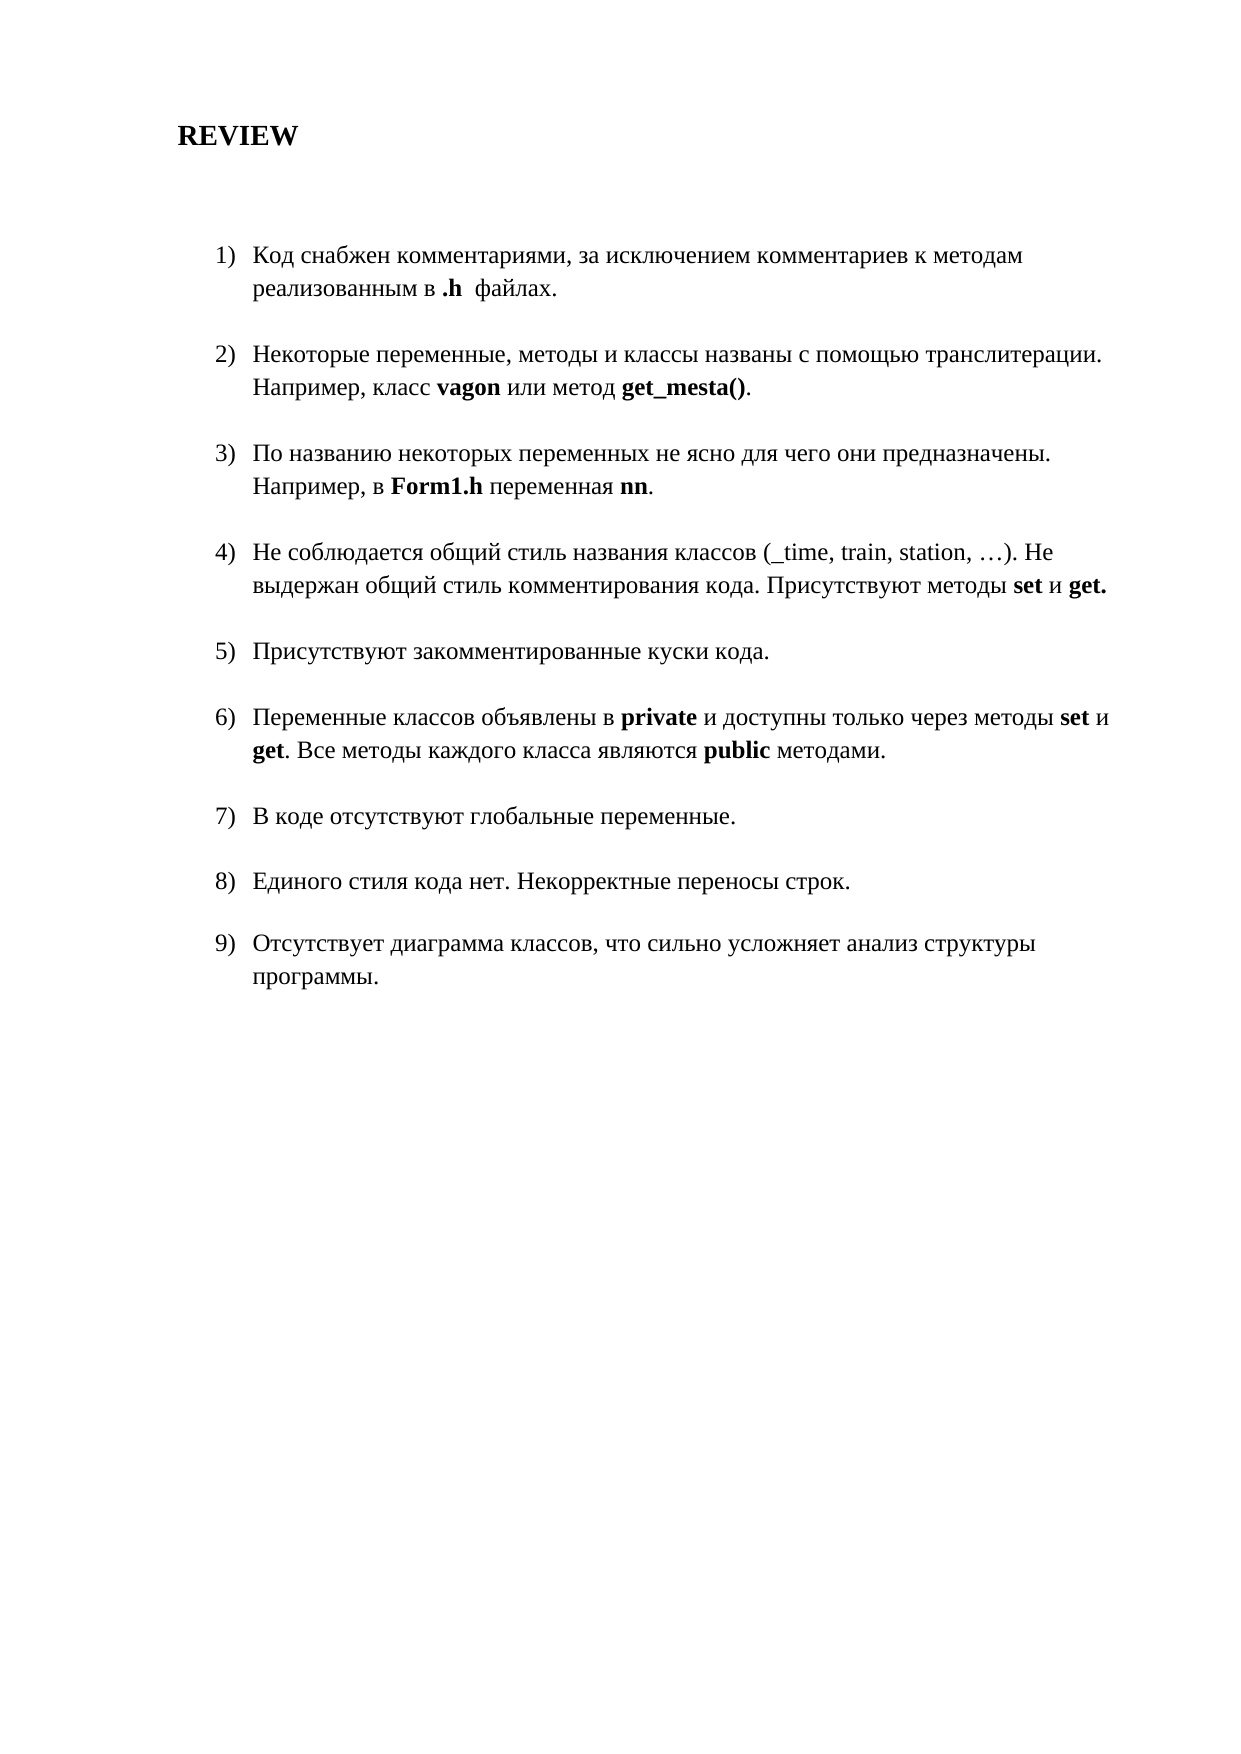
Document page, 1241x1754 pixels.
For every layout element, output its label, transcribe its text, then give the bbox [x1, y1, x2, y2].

list Не соблюдается общий стиль названия классов (_time, train, station, …). Не выдержан общий стиль комментирования кода. Присутствуют методы set и get. [215, 537, 1152, 599]
list Некоторые переменные, методы и классы названы с помощью транслитерации. Например, класс vagon или метод get_mesta(). [215, 339, 1152, 401]
list Присутствуют закомментированные куски кода. [215, 636, 1152, 665]
list По названию некоторых переменных не ясно для чего они предназначены. Например, в Form1.h переменная nn. [215, 438, 1152, 499]
list Переменные классов объявлены в private и доступны только через методы set и get. Все методы каждого класса являются public методами. [215, 702, 1152, 764]
list В коде отсутствуют глобальные переменные. [215, 801, 1152, 862]
list Единого стиля кода нет. Некорректные переносы строк. [215, 866, 1152, 895]
list Отсутствует диаграмма классов, что сильно усложняет анализ структуры программы. [215, 928, 1152, 990]
list Код снабжен комментариями, за исключением комментариев к методам реализованным в .h файлах. [215, 240, 1152, 301]
text REVIEW [177, 118, 1152, 152]
